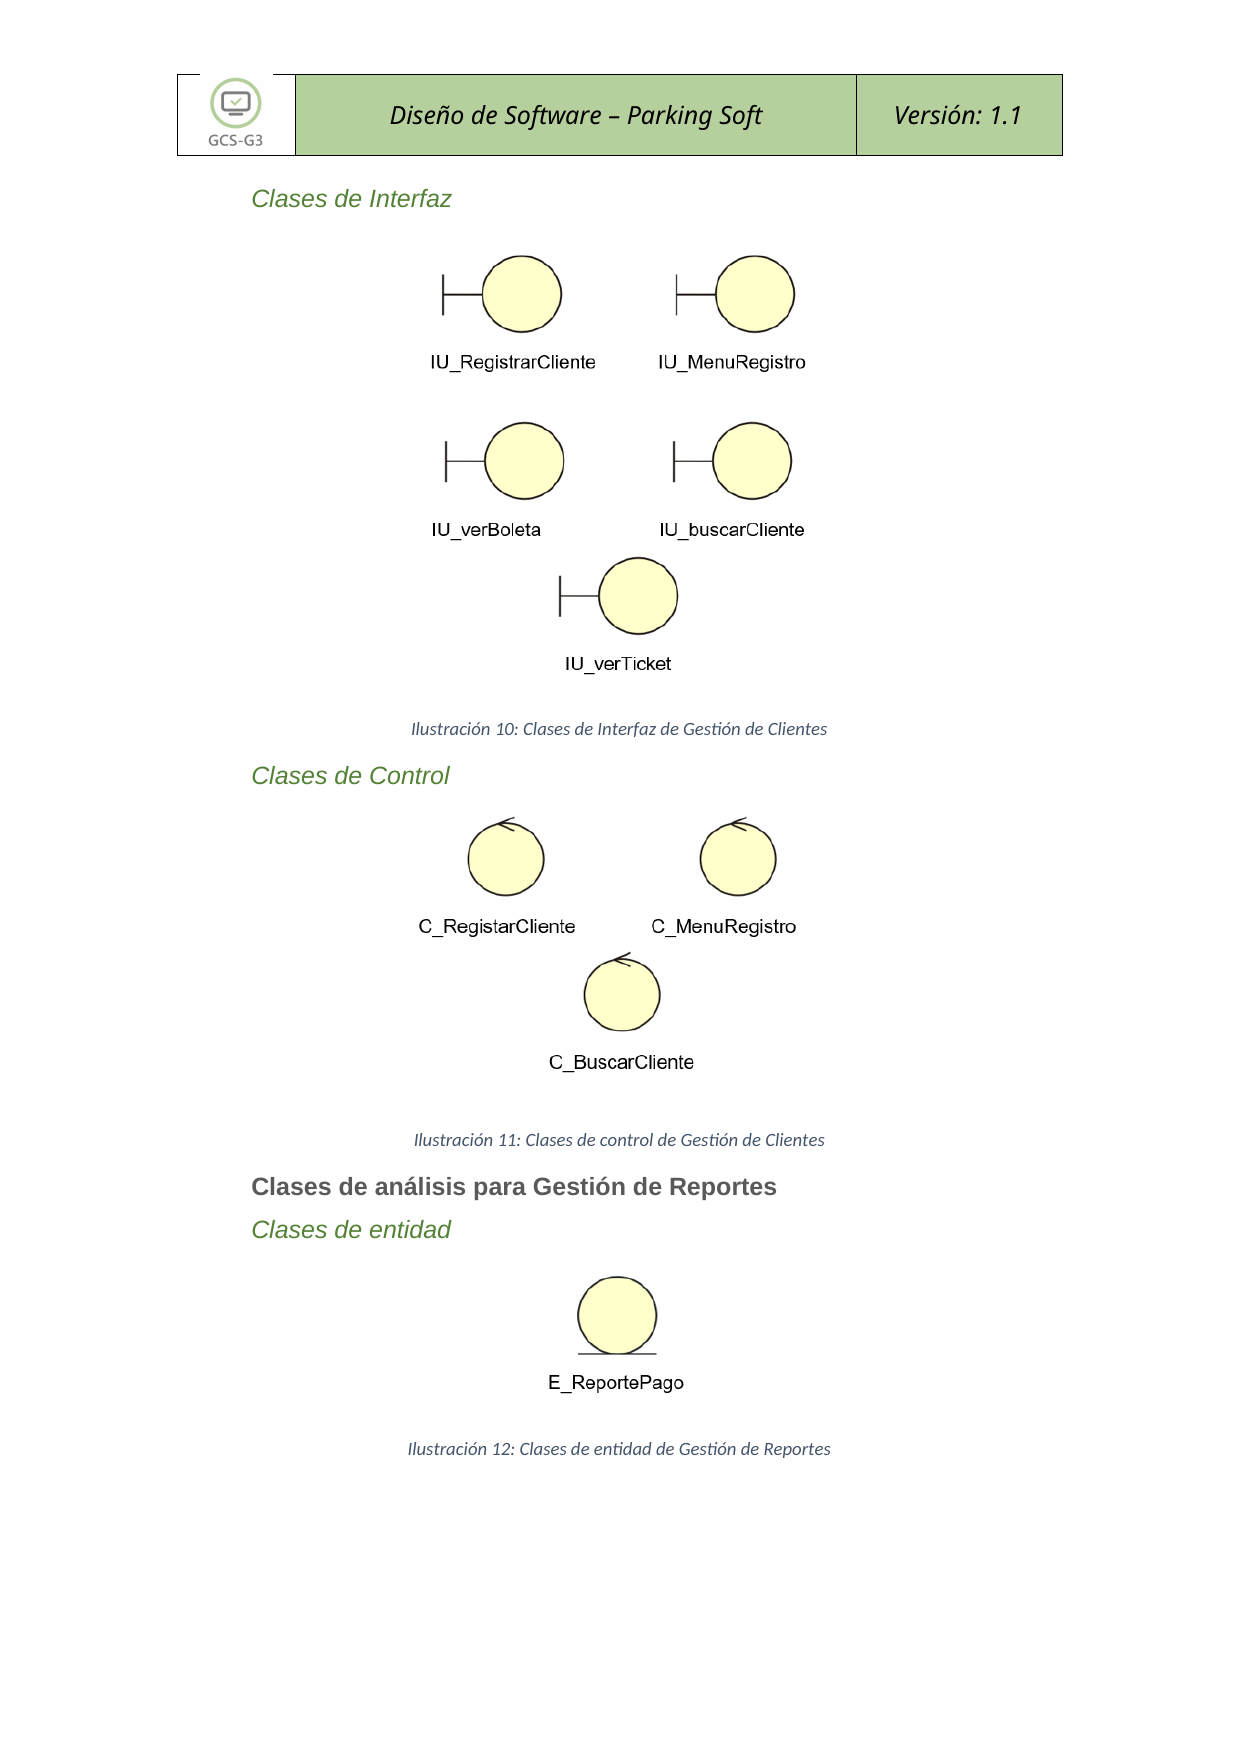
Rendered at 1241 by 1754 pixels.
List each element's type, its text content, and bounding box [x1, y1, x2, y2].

text Ilustración 11: Clases de control de Gestión de Clientes [177, 1128, 1063, 1151]
subtitle Clases de análisis para Gestión de Reportes [251, 1172, 1063, 1201]
picture [390, 792, 851, 1110]
picture [500, 1246, 740, 1418]
subtitle Clases de entidad [251, 1215, 1063, 1244]
text Ilustración 12: Clases de entidad de Gestión de Reportes [177, 1437, 1063, 1459]
picture [380, 214, 860, 699]
picture [200, 74, 273, 155]
subtitle Clases de Interfaz [251, 184, 1063, 212]
text Ilustración 10: Clases de Interfaz de Gestión de Clientes [177, 717, 1063, 740]
subtitle Clases de Control [251, 761, 1063, 790]
